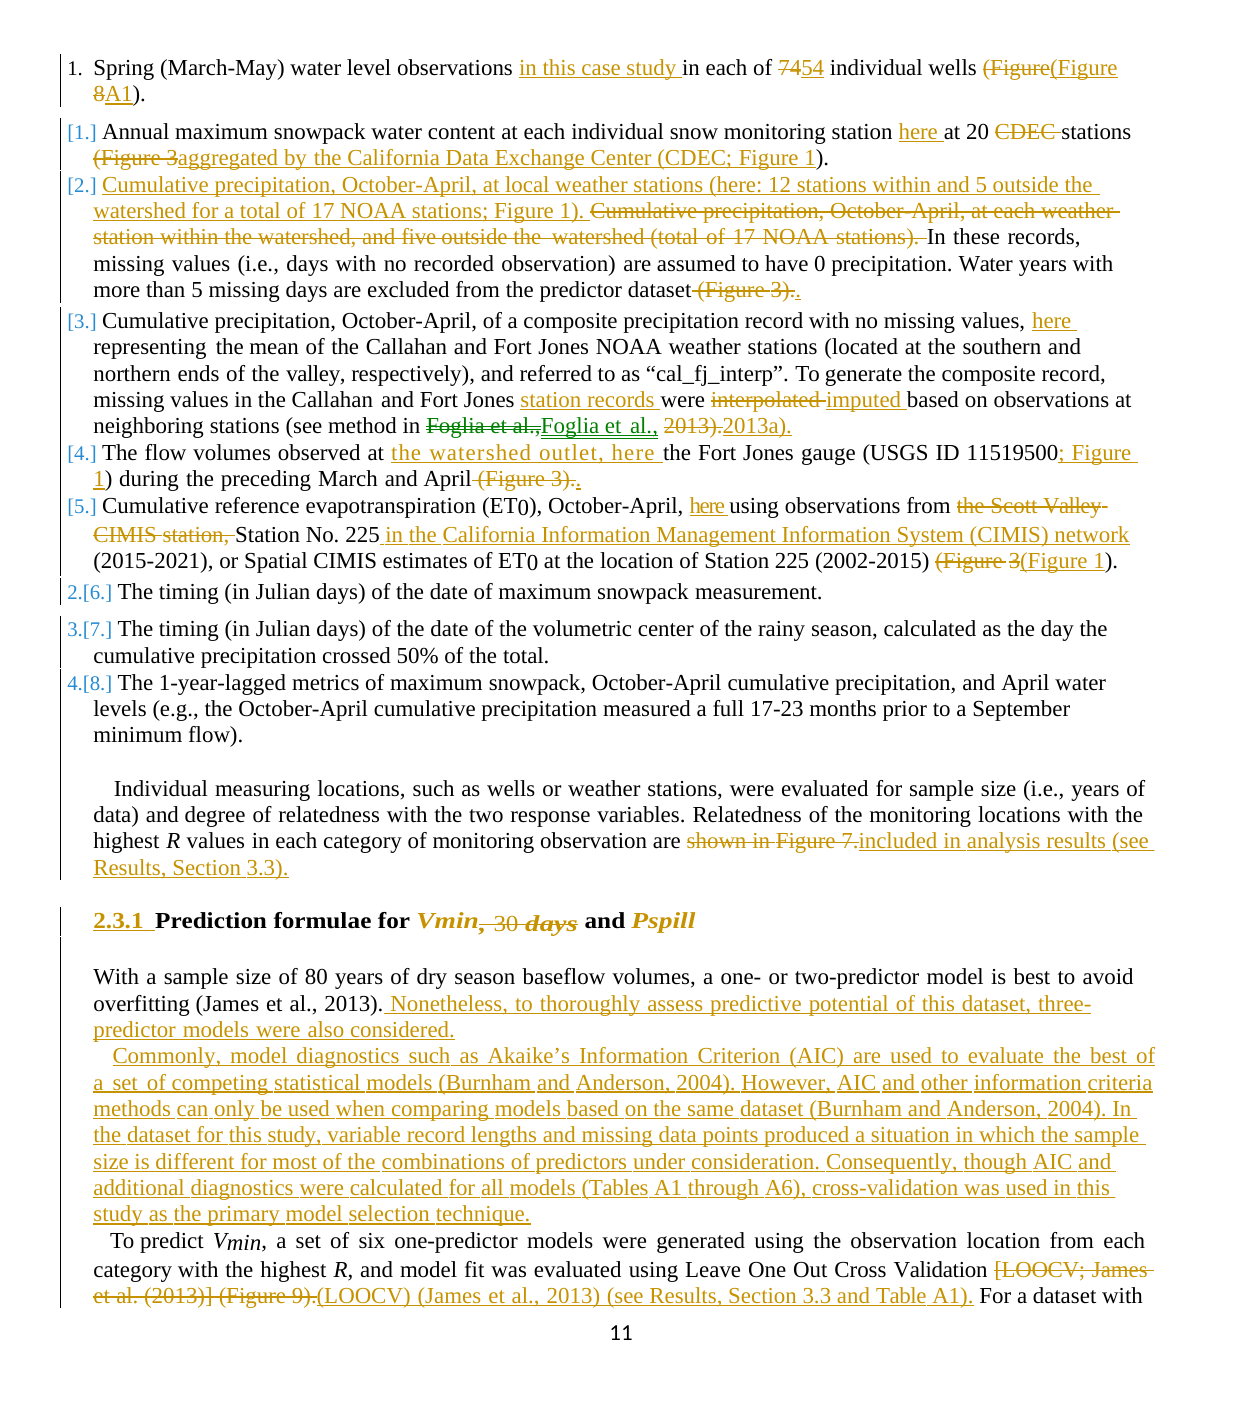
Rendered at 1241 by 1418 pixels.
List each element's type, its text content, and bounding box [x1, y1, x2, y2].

list Cumulative reference evapotranspiration (ET0), October-April, using observations from Station No. 225 (2015-2021), or Spatial CIMIS estimates of ET0 at the location of Station 225 (2002-2015) ). [67, 492, 1155, 576]
list The timing (in Julian days) of the date of maximum snowpack measurement. [67, 578, 1165, 605]
list In these records, missing values (i.e., days with no recorded observation) are assumed to have 0 precipitation. Water years with more than 5 missing days are excluded from the predictor dataset [67, 171, 1149, 302]
list The flow volumes observed at the Fort Jones gauge (USGS ID 11519500) during the preceding March and April [67, 439, 1155, 492]
text Individual measuring locations, such as wells or weather stations, were evaluated for sample size (i.e., years of data) and degree of relatedness with the two response variables. Relatedness of the monitoring locations with the highest R values in each category of monitoring observation are [93, 775, 1155, 880]
text With a sample size of 80 years of dry season baseflow volumes, a one- or two-predictor model is best to avoid overfitting (James et al., 2013). [93, 963, 1155, 1042]
list Prediction formulae for Vmin and Pspill [93, 907, 1165, 936]
list The 1-year-lagged metrics of maximum snowpack, October-April cumulative precipitation, and April water levels (e.g., the October-April cumulative precipitation measured a full 17-23 months prior to a September minimum flow). [67, 668, 1155, 748]
list The timing (in Julian days) of the date of the volumetric center of the rainy season, calculated as the day the cumulative precipitation crossed 50% of the total. [67, 616, 1155, 668]
list Annual maximum snowpack water content at each individual snow monitoring station at 20 stations ). [67, 118, 1149, 170]
list Spring (March-May) water level observations in each of individual wells ). [67, 54, 1165, 107]
list Cumulative precipitation, October-April, of a composite precipitation record with no missing values, representing the mean of the Callahan and Fort Jones NOAA weather stations (located at the southern and northern ends of the valley, respectively), and referred to as “cal_fj_interp”. To generate the composite record, missing values in the Callahan and Fort Jones were based on observations at neighboring stations (see method in [67, 307, 1149, 439]
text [93, 1227, 1155, 1308]
